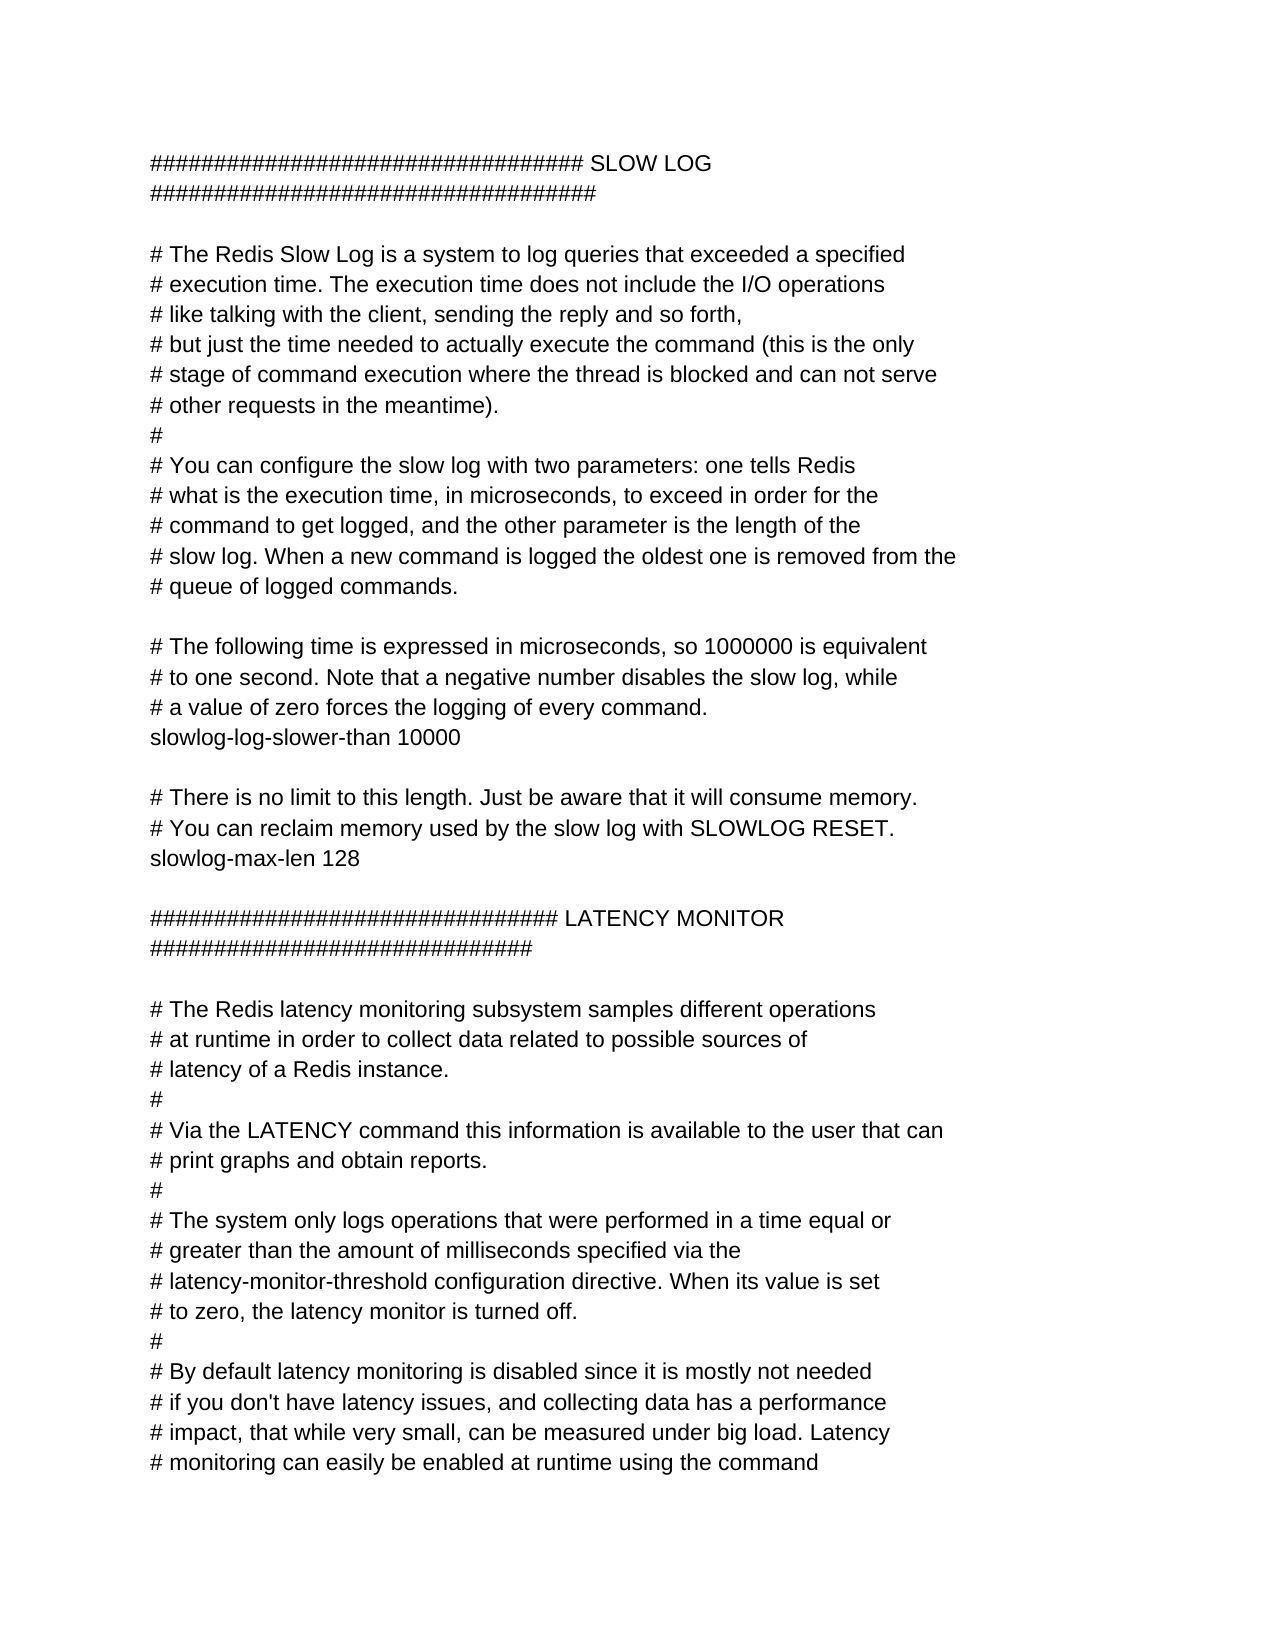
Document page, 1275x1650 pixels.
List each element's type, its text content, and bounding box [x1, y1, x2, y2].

text # The following time is expressed in microseconds, so 1000000 is equivalent [150, 633, 1125, 660]
text # but just the time needed to actually execute the command (this is the only [150, 331, 1125, 358]
text # queue of logged commands. [150, 573, 1125, 599]
text # to one second. Note that a negative number disables the slow log, while [150, 663, 1125, 690]
text slowlog-log-slower-than 10000 [150, 724, 1125, 750]
text # The Redis Slow Log is a system to log queries that exceeded a specified [150, 241, 1125, 267]
text # The system only logs operations that were performed in a time equal or [150, 1207, 1125, 1234]
text ################################## SLOW LOG ################################### [150, 150, 1125, 207]
text # latency-monitor-threshold configuration directive. When its value is set [150, 1268, 1125, 1294]
text # if you don't have latency issues, and collecting data has a performance [150, 1388, 1125, 1415]
text # like talking with the client, sending the reply and so forth, [150, 301, 1125, 327]
text # execution time. The execution time does not include the I/O operations [150, 271, 1125, 297]
text # a value of zero forces the logging of every command. [150, 694, 1125, 720]
text # You can reclaim memory used by the slow log with SLOWLOG RESET. [150, 814, 1125, 841]
text # greater than the amount of milliseconds specified via the [150, 1237, 1125, 1264]
text # monitoring can easily be enabled at runtime using the command [150, 1449, 1125, 1475]
text # You can configure the slow log with two parameters: one tells Redis [150, 452, 1125, 478]
text # impact, that while very small, can be measured under big load. Latency [150, 1419, 1125, 1445]
text # The Redis latency monitoring subsystem samples different operations [150, 996, 1125, 1022]
text # print graphs and obtain reports. [150, 1147, 1125, 1173]
text # [150, 422, 1125, 448]
text # other requests in the meantime). [150, 392, 1125, 418]
text slowlog-max-len 128 [150, 845, 1125, 871]
text # [150, 1086, 1125, 1113]
text # stage of command execution where the thread is blocked and can not serve [150, 361, 1125, 388]
text # command to get logged, and the other parameter is the length of the [150, 512, 1125, 539]
text # Via the LATENCY command this information is available to the user that can [150, 1117, 1125, 1143]
text # what is the execution time, in microseconds, to exceed in order for the [150, 482, 1125, 509]
text # at runtime in order to collect data related to possible sources of [150, 1026, 1125, 1052]
text # to zero, the latency monitor is turned off. [150, 1298, 1125, 1324]
text # [150, 1177, 1125, 1203]
text # slow log. When a new command is logged the oldest one is removed from the [150, 543, 1125, 569]
text # There is no limit to this length. Just be aware that it will consume memory. [150, 784, 1125, 811]
text ################################ LATENCY MONITOR ############################## [150, 905, 1125, 962]
text # By default latency monitoring is disabled since it is mostly not needed [150, 1358, 1125, 1385]
text # [150, 1328, 1125, 1354]
text # latency of a Redis instance. [150, 1056, 1125, 1083]
